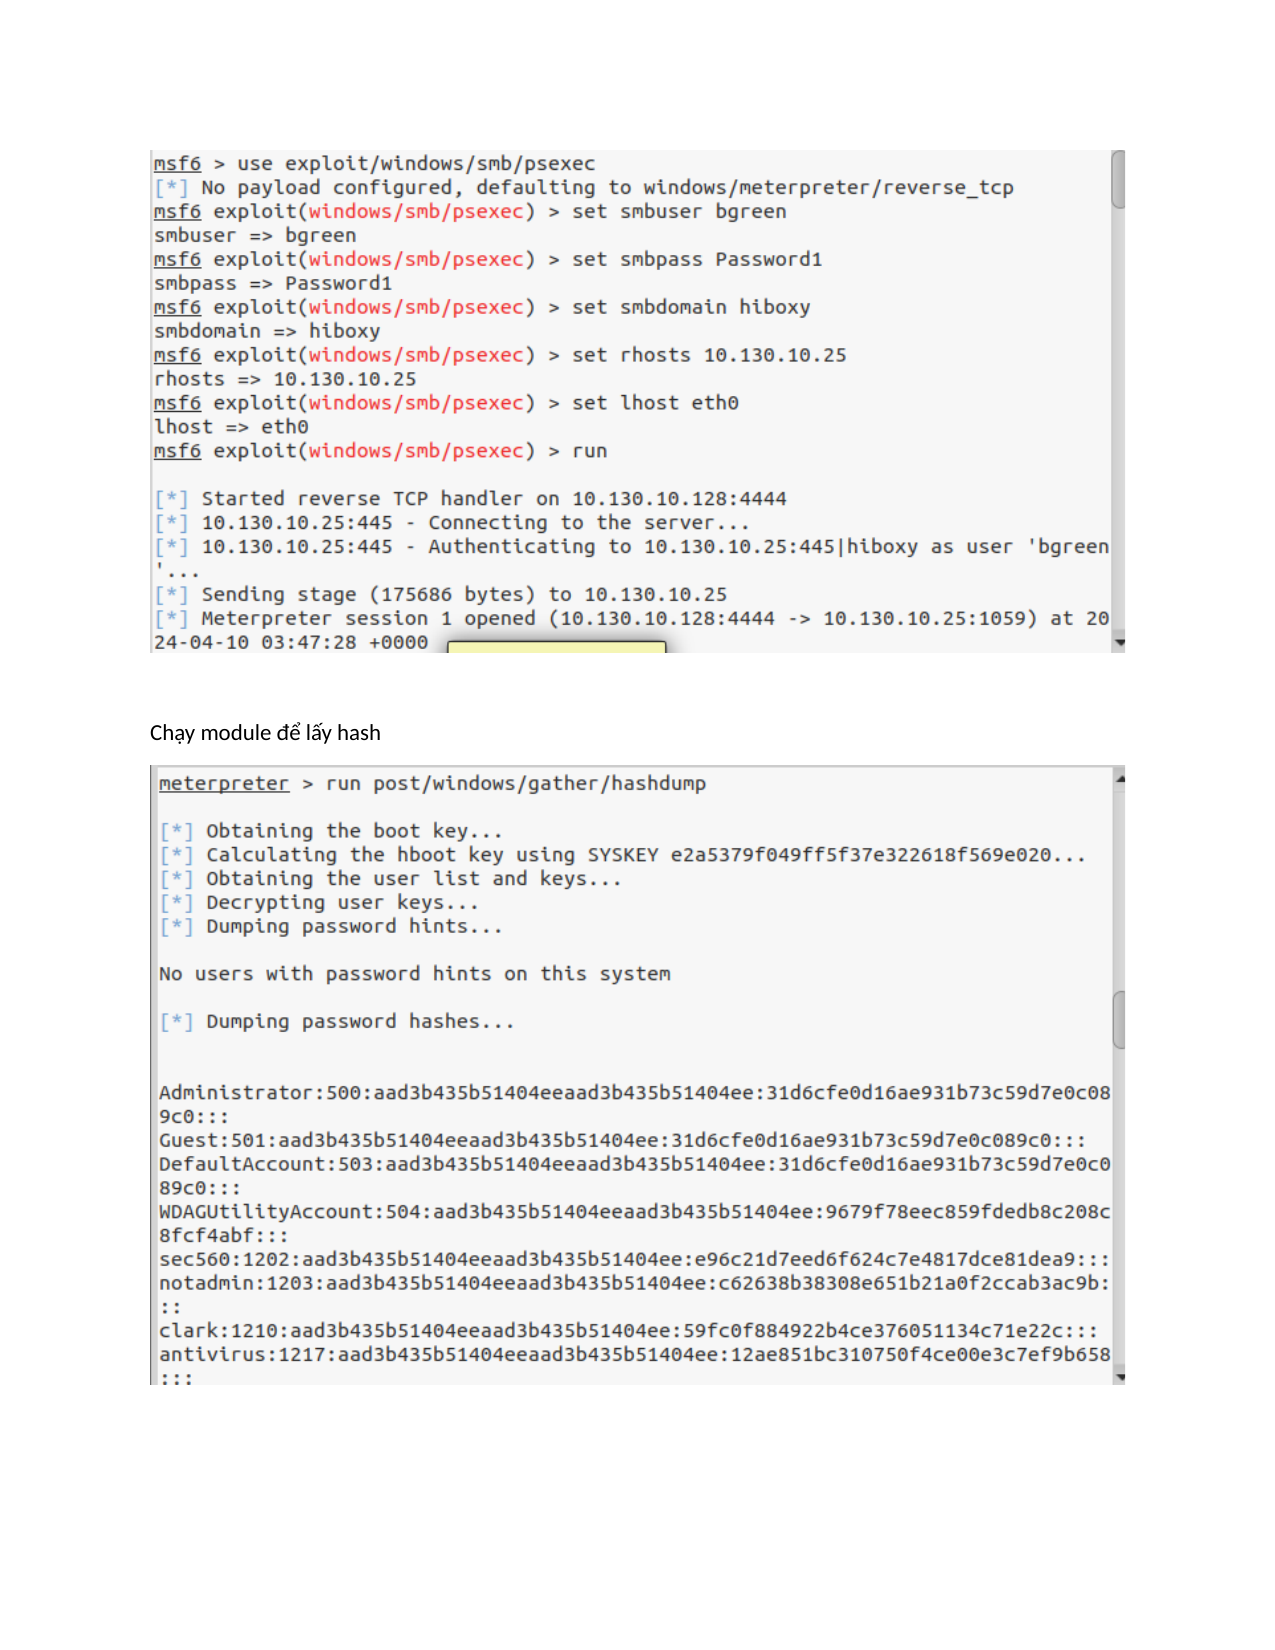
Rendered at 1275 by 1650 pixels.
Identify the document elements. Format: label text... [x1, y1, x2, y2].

picture [150, 765, 1125, 1385]
text Chạy module để lấy hash [150, 718, 1125, 746]
picture [150, 150, 1125, 653]
